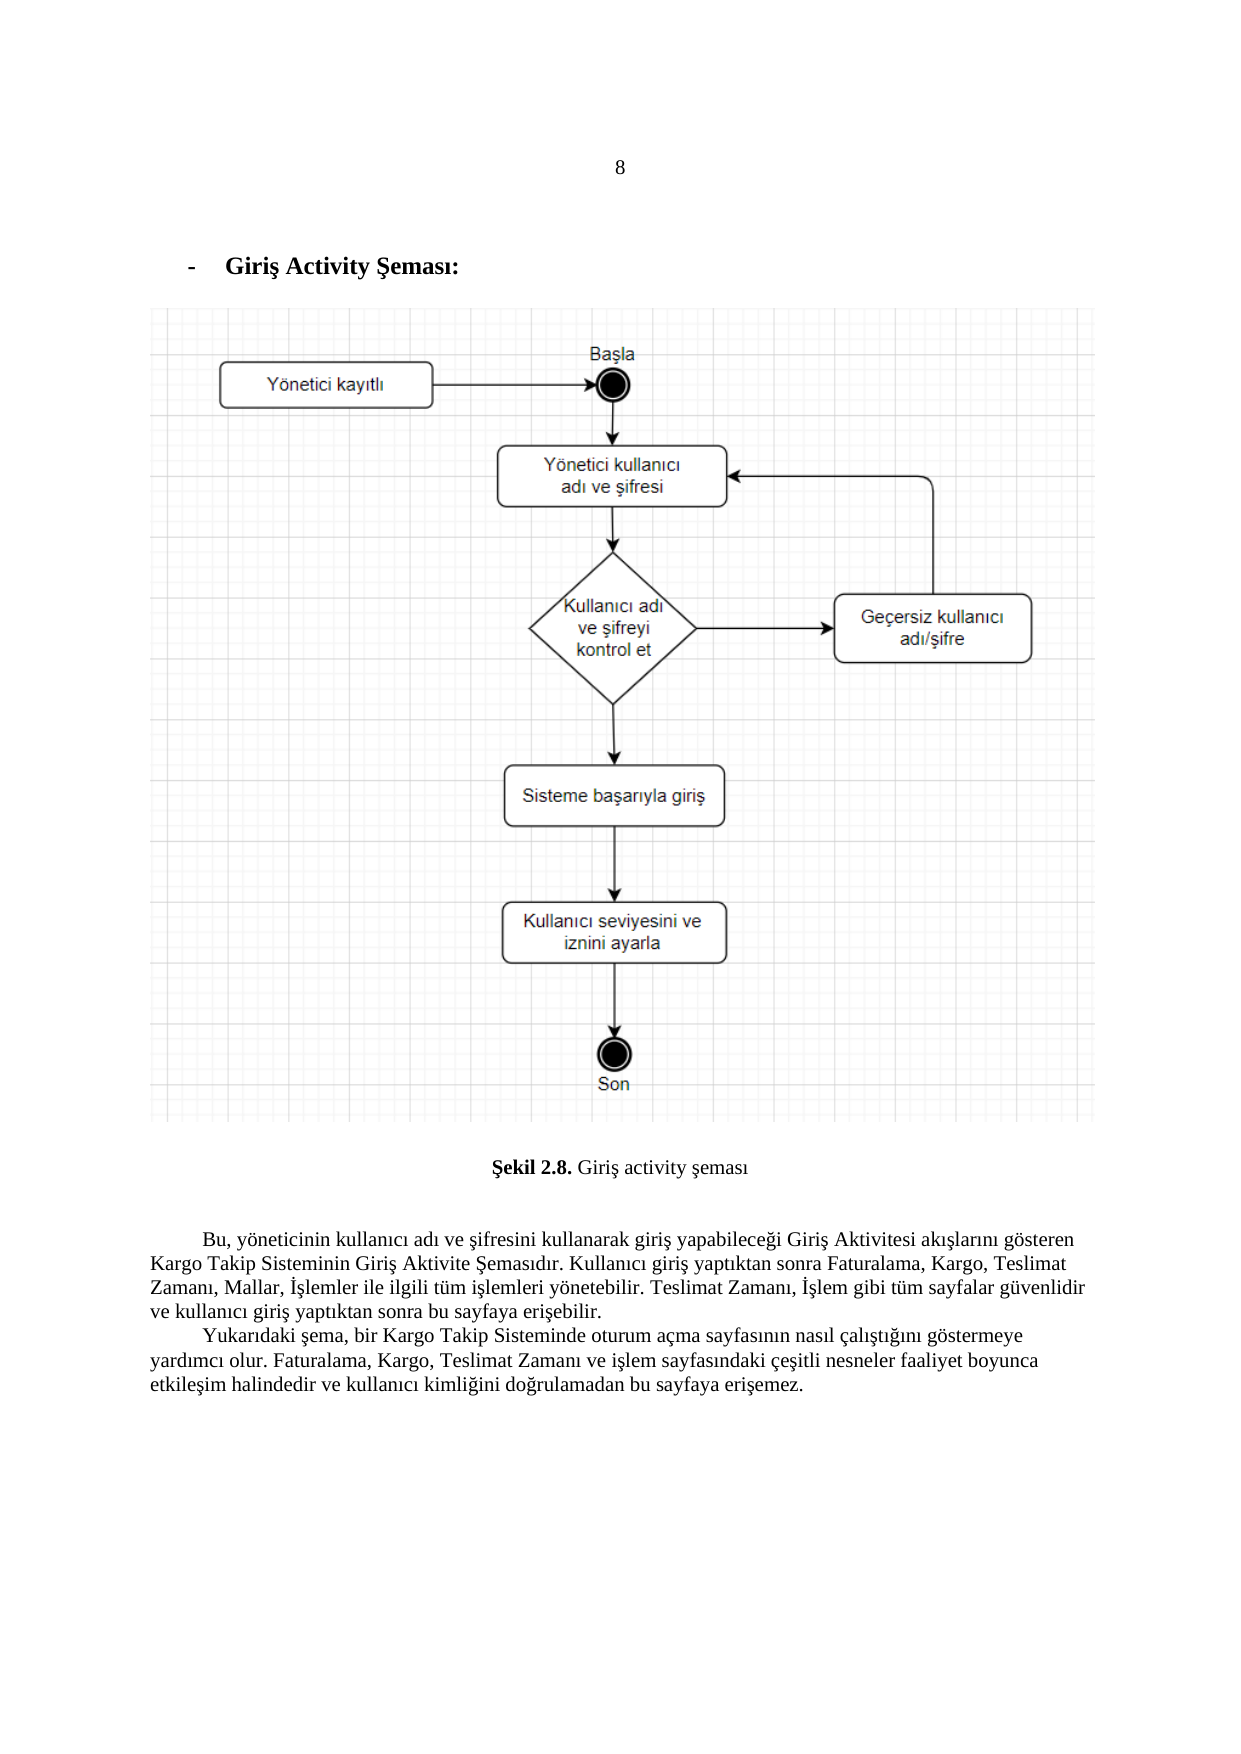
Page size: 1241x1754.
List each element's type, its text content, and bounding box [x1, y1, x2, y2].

text Yukarıdaki şema, bir Kargo Takip Sisteminde oturum açma sayfasının nasıl çalıştığını göstermeye yardımcı olur. Faturalama, Kargo, Teslimat Zamanı ve işlem sayfasındaki çeşitli nesneler faaliyet boyunca etkileşim halindedir ve kullanıcı kimliğini doğrulamadan bu sayfaya erişemez. [150, 1323, 1090, 1396]
text Bu, yöneticinin kullanıcı adı ve şifresini kullanarak giriş yapabileceği Giriş Aktivitesi akışlarını gösteren Kargo Takip Sisteminin Giriş Aktivite Şemasıdır. Kullanıcı giriş yaptıktan sonra Faturalama, Kargo, Teslimat Zamanı, Mallar, İşlemler ile ilgili tüm işlemleri yönetebilir. Teslimat Zamanı, İşlem gibi tüm sayfalar güvenlidir ve kullanıcı giriş yaptıktan sonra bu sayfaya erişebilir. [150, 1227, 1090, 1323]
list Giriş Activity Şeması: [187, 251, 1090, 280]
text 8 [150, 155, 1090, 179]
picture [150, 308, 1095, 1122]
text Şekil 2.8. Giriş activity şeması [150, 1155, 1090, 1179]
